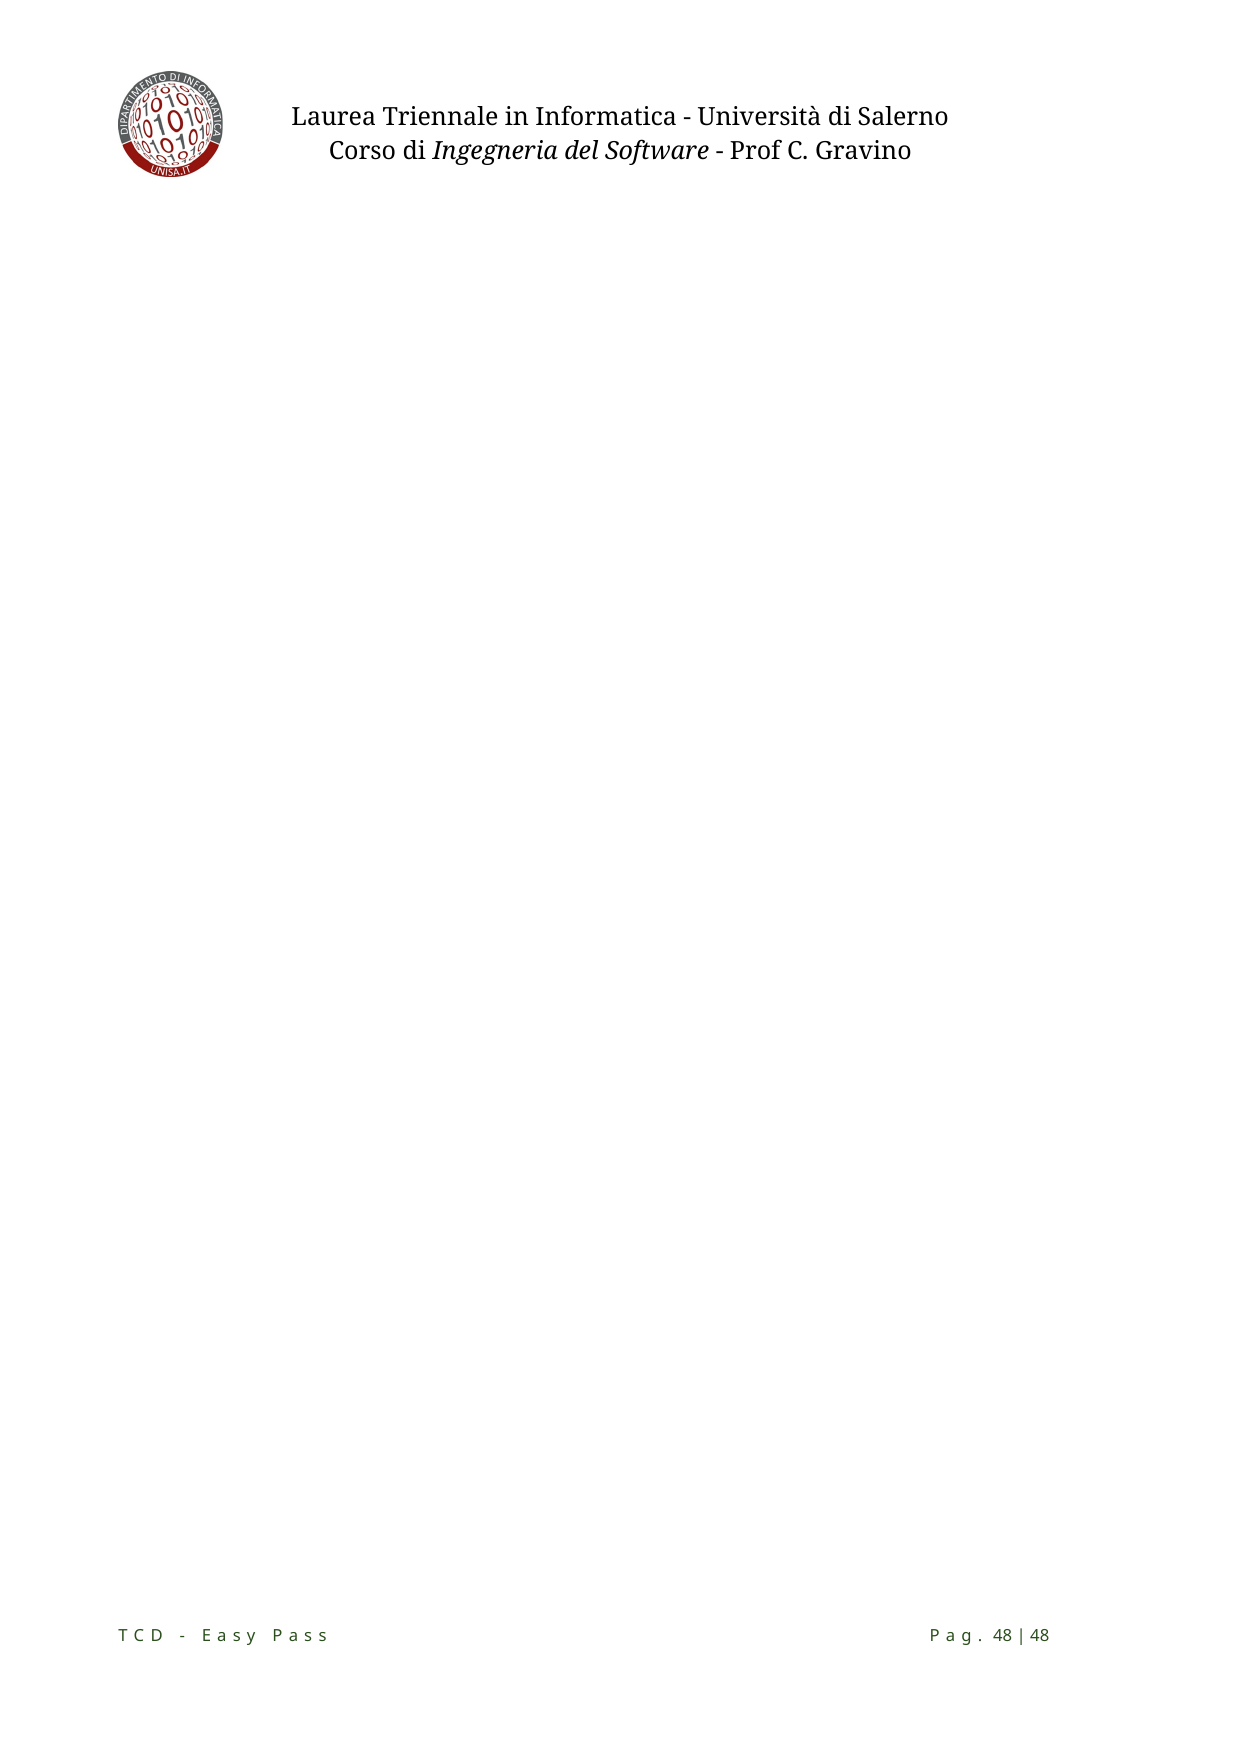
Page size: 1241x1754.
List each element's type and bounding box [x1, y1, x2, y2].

picture [118, 71, 223, 177]
